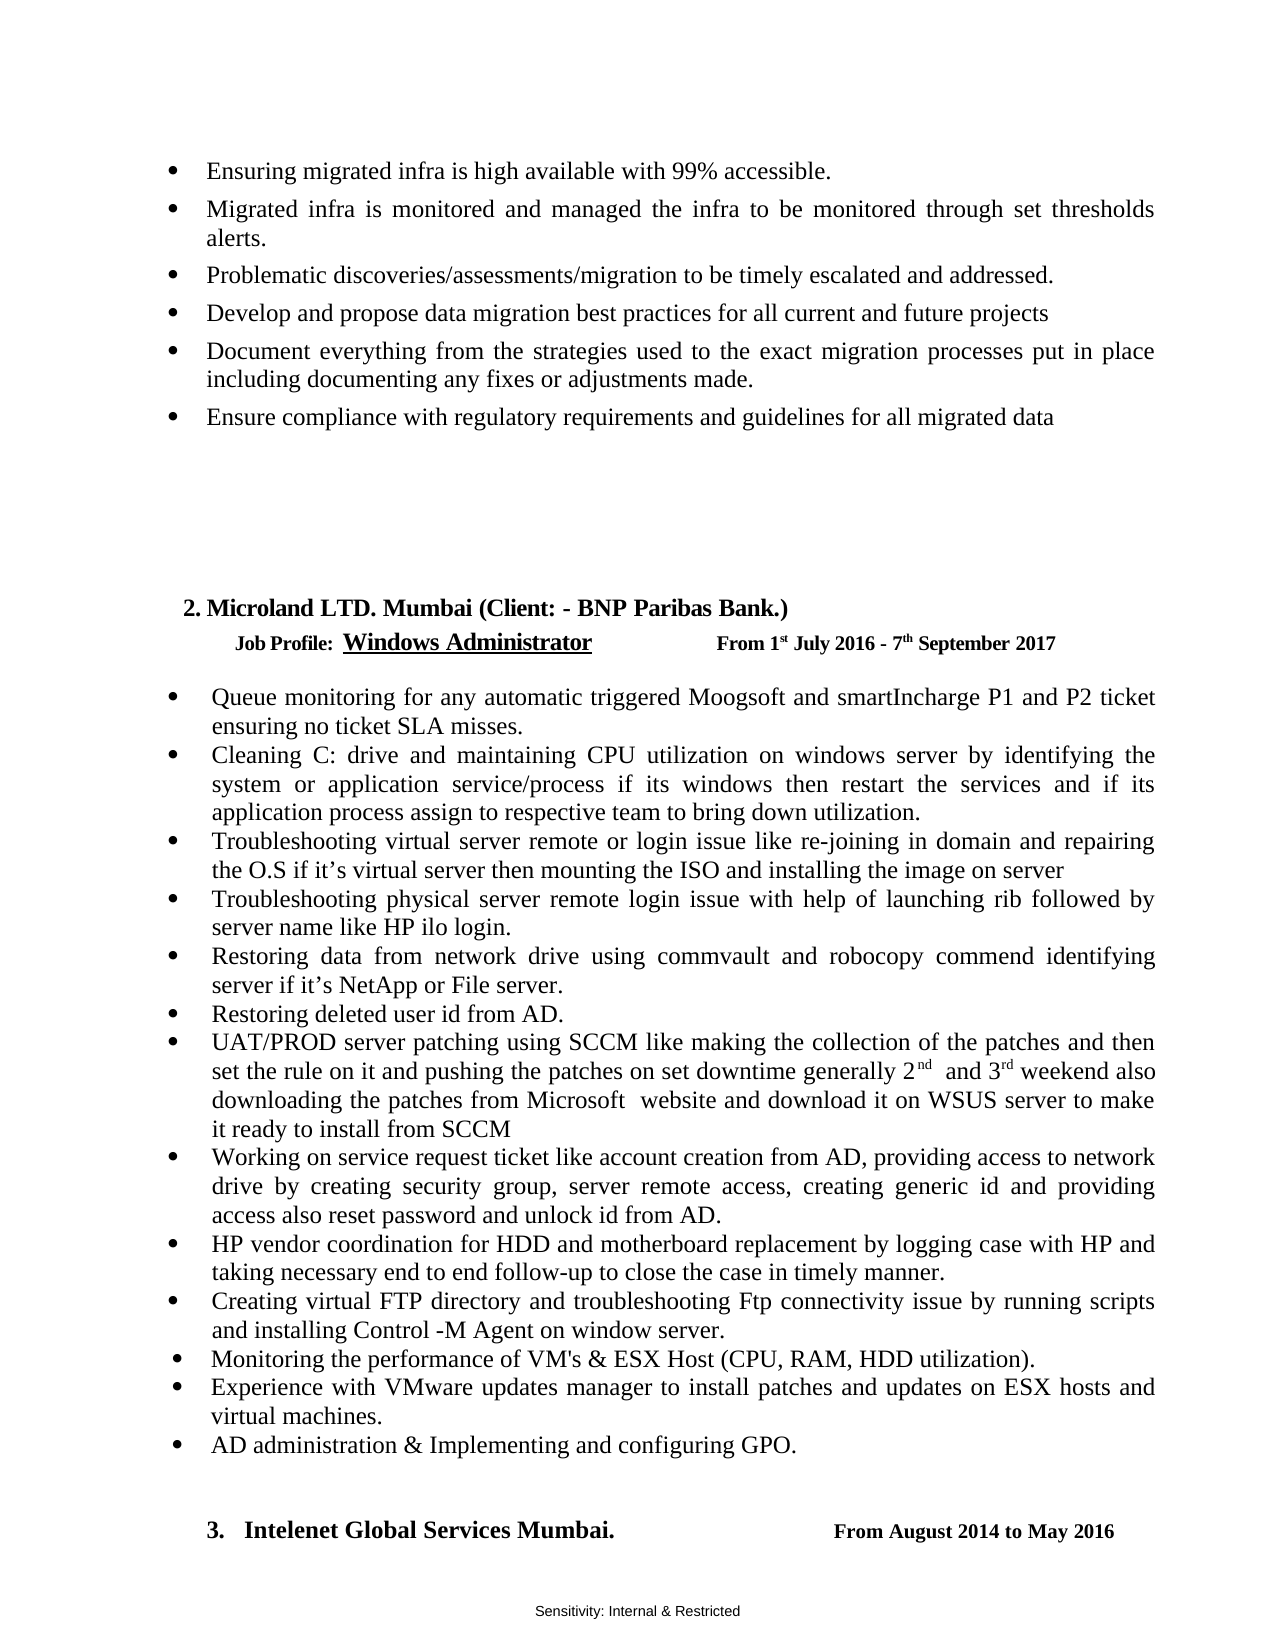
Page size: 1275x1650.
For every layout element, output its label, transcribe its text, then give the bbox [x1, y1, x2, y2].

list Creating virtual FTP directory and troubleshooting Ftp connectivity issue by running scripts and installing Control -M Agent on window server. [169, 1286, 1156, 1344]
list UAT/PROD server patching using SCCM like making the collection of the patches and then set the rule on it and pushing the patches on set downtime generally 2nd and 3rd weekend also downloading the patches from Microsoft website and download it on WSUS server to make it ready to install from SCCM [169, 1027, 1156, 1142]
list Problematic discoveries/assessments/migration to be timely escalated and addressed. [169, 260, 1156, 289]
subtitle Microland LTD. Mumbai (Client: - BNP Paribas Bank.) [183, 593, 1156, 622]
list HP vendor coordination for HDD and motherboard replacement by logging case with HP and taking necessary end to end follow-up to close the case in timely manner. [169, 1229, 1156, 1286]
list Restoring data from network drive using commvault and robocopy commend identifying server if it’s NetApp or File server. [169, 941, 1156, 999]
list Cleaning C: drive and maintaining CPU utilization on windows server by identifying the system or application service/process if its windows then restart the services and if its application process assign to respective team to bring down utilization. [169, 740, 1156, 826]
list Document everything from the strategies used to the exact migration processes put in place including documenting any fixes or adjustments made. [169, 336, 1156, 393]
list Ensuring migrated infra is high available with 99% accessible. [169, 156, 1156, 185]
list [206, 1516, 1114, 1544]
list Migrated infra is monitored and managed the infra to be monitored through set thresholds alerts. [169, 194, 1156, 251]
list Experience with VMware updates manager to install patches and updates on ESX hosts and virtual machines. [173, 1372, 1156, 1430]
list Develop and propose data migration best practices for all current and future projects [169, 298, 1156, 327]
list Monitoring the performance of VM's & ESX Host (CPU, RAM, HDD utilization). [173, 1344, 1156, 1372]
list Troubleshooting virtual server remote or login issue like re-joining in domain and repairing the O.S if it’s virtual server then mounting the ISO and installing the image on server [169, 826, 1156, 884]
list Queue monitoring for any automatic triggered Moogsoft and smartIncharge P1 and P2 ticket ensuring no ticket SLA misses. [169, 682, 1156, 740]
list Working on service request ticket like account creation from AD, providing access to network drive by creating security group, server remote access, creating generic id and providing access also reset password and unlock id from AD. [169, 1142, 1156, 1229]
list Ensure compliance with regulatory requirements and guidelines for all migrated data [169, 402, 1156, 431]
list Troubleshooting physical server remote login issue with help of launching rib followed by server name like HP ilo login. [169, 884, 1156, 941]
text Job Profile: Windows Administrator From 1st July 2016 - 7th September 2017 [234, 627, 1156, 656]
list AD administration & Implementing and configuring GPO. [173, 1430, 1156, 1459]
list Restoring deleted user id from AD. [169, 999, 1156, 1027]
